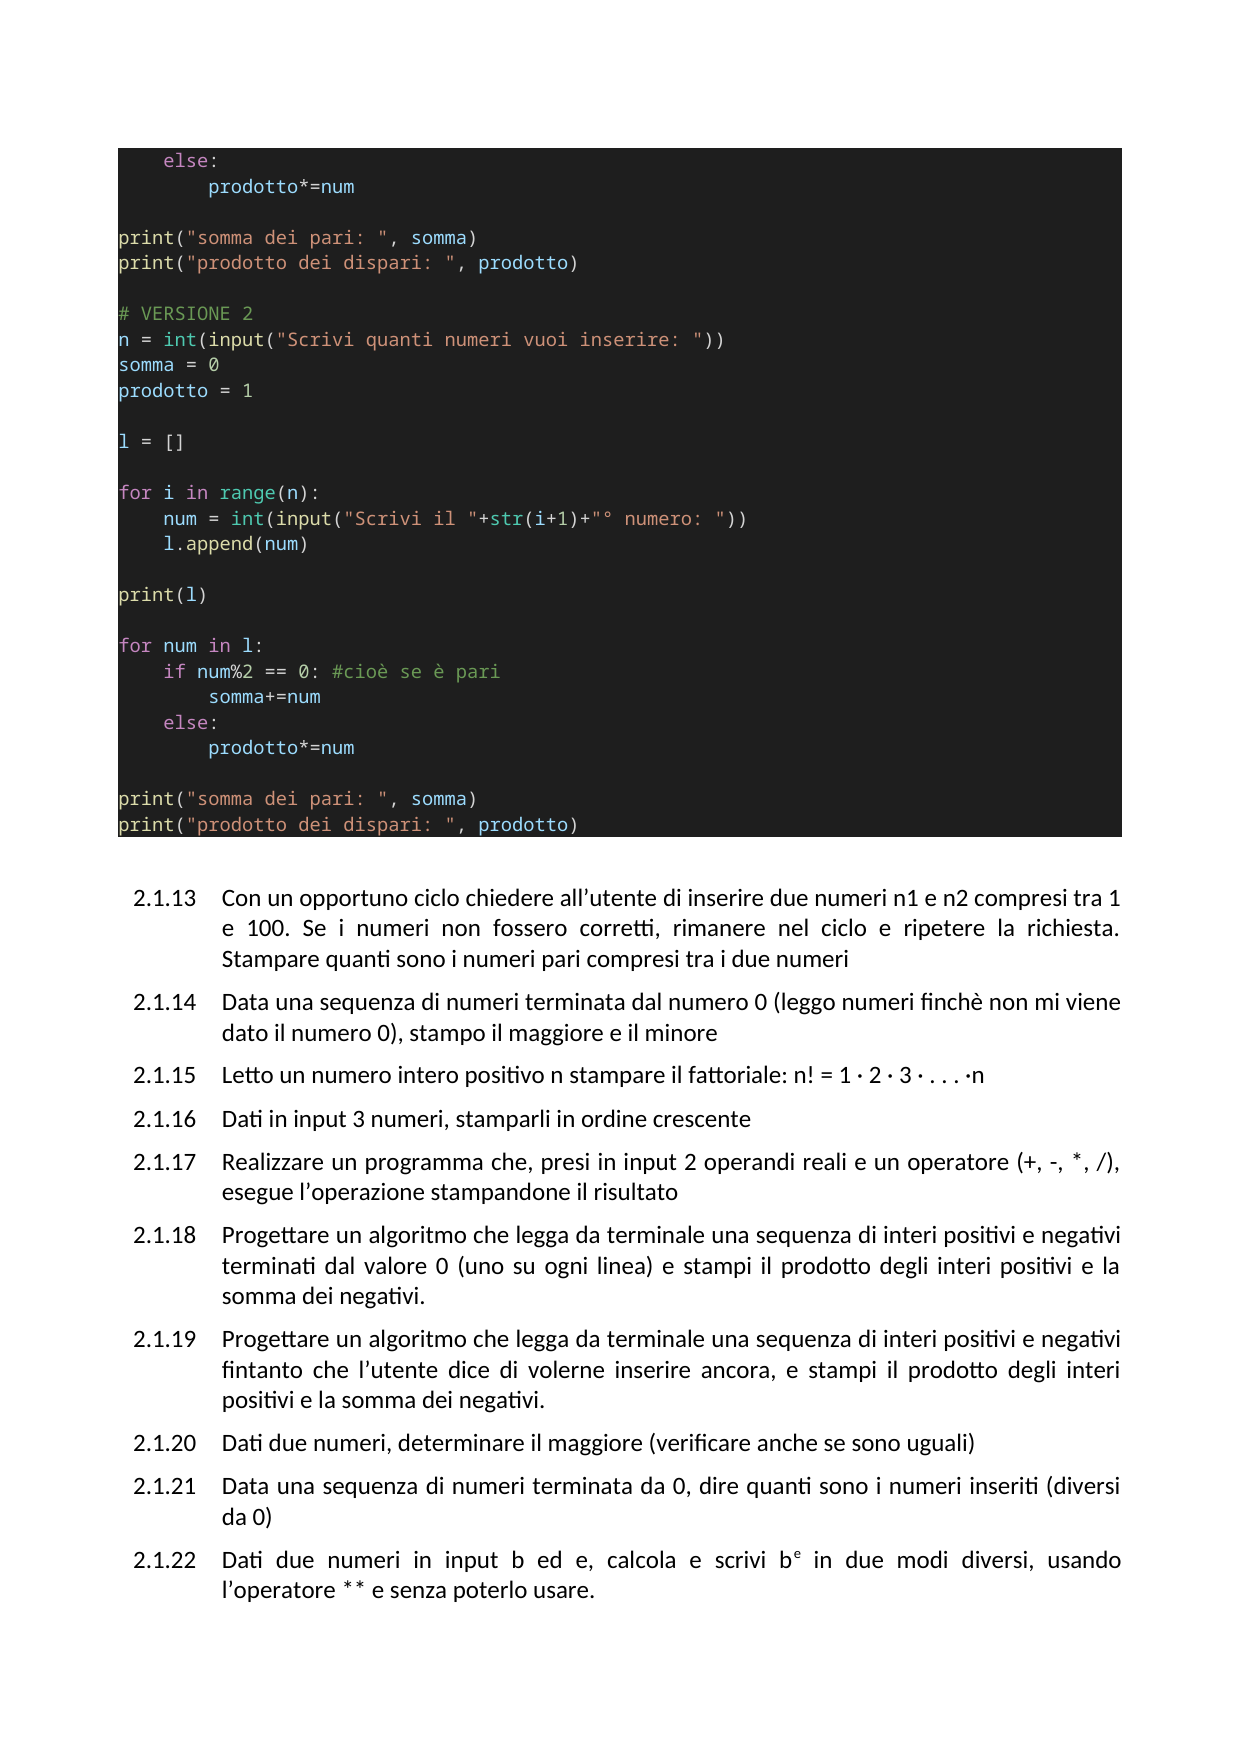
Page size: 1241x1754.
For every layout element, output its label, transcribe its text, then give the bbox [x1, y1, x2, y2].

subtitle Dati in input 3 numeri, stamparli in ordine crescente [133, 1103, 1122, 1133]
subtitle Dati due numeri in input b ed e, calcola e scrivi be in due modi diversi, usando l’operatore ** e senza poterlo usare. [133, 1544, 1122, 1605]
text prodotto*=num [118, 734, 1122, 760]
text somma+=num [118, 683, 1122, 709]
text for i in range(n): [118, 479, 1122, 505]
text print("somma dei pari: ", somma) [118, 224, 1122, 250]
subtitle Progettare un algoritmo che legga da terminale una sequenza di interi positivi e negativi fintanto che l’utente dice di volerne inserire ancora, e stampi il prodotto degli interi positivi e la somma dei negativi. [133, 1323, 1122, 1415]
text else: [118, 709, 1122, 734]
subtitle Realizzare un programma che, presi in input 2 operandi reali e un operatore (+, -, *, /), esegue l’operazione stampandone il risultato [133, 1146, 1122, 1207]
text else: [118, 148, 1122, 173]
text # VERSIONE 2 [118, 301, 1122, 326]
subtitle Progettare un algoritmo che legga da terminale una sequenza di interi positivi e negativi terminati dal valore 0 (uno su ogni linea) e stampi il prodotto degli interi positivi e la somma dei negativi. [133, 1219, 1122, 1311]
text somma = 0 [118, 352, 1122, 377]
text print("prodotto dei dispari: ", prodotto) [118, 811, 1122, 837]
text prodotto = 1 [118, 377, 1122, 403]
subtitle Data una sequenza di numeri terminata dal numero 0 (leggo numeri finchè non mi viene dato il numero 0), stampo il maggiore e il minore [133, 986, 1122, 1047]
text print("somma dei pari: ", somma) [118, 786, 1122, 811]
text num = int(input("Scrivi il "+str(i+1)+"° numero: ")) [118, 505, 1122, 530]
subtitle Con un opportuno ciclo chiedere all’utente di inserire due numeri n1 e n2 compresi tra 1 e 100. Se i numeri non fossero corretti, rimanere nel ciclo e ripetere la richiesta. Stampare quanti sono i numeri pari compresi tra i due numeri [133, 882, 1122, 974]
subtitle Dati due numeri, determinare il maggiore (verificare anche se sono uguali) [133, 1427, 1122, 1458]
text for num in l: [118, 632, 1122, 658]
text l.append(num) [118, 530, 1122, 556]
text prodotto*=num [118, 173, 1122, 199]
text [118, 326, 1122, 352]
subtitle Letto un numero intero positivo n stampare il fattoriale: n! = 1 · 2 · 3 · . . . ·n [133, 1060, 1122, 1090]
text if num%2 == 0: #cioè se è pari [118, 658, 1122, 683]
text print("prodotto dei dispari: ", prodotto) [118, 250, 1122, 275]
subtitle Data una sequenza di numeri terminata da 0, dire quanti sono i numeri inseriti (diversi da 0) [133, 1470, 1122, 1531]
text l = [] [118, 428, 1122, 454]
text print(l) [118, 581, 1122, 607]
